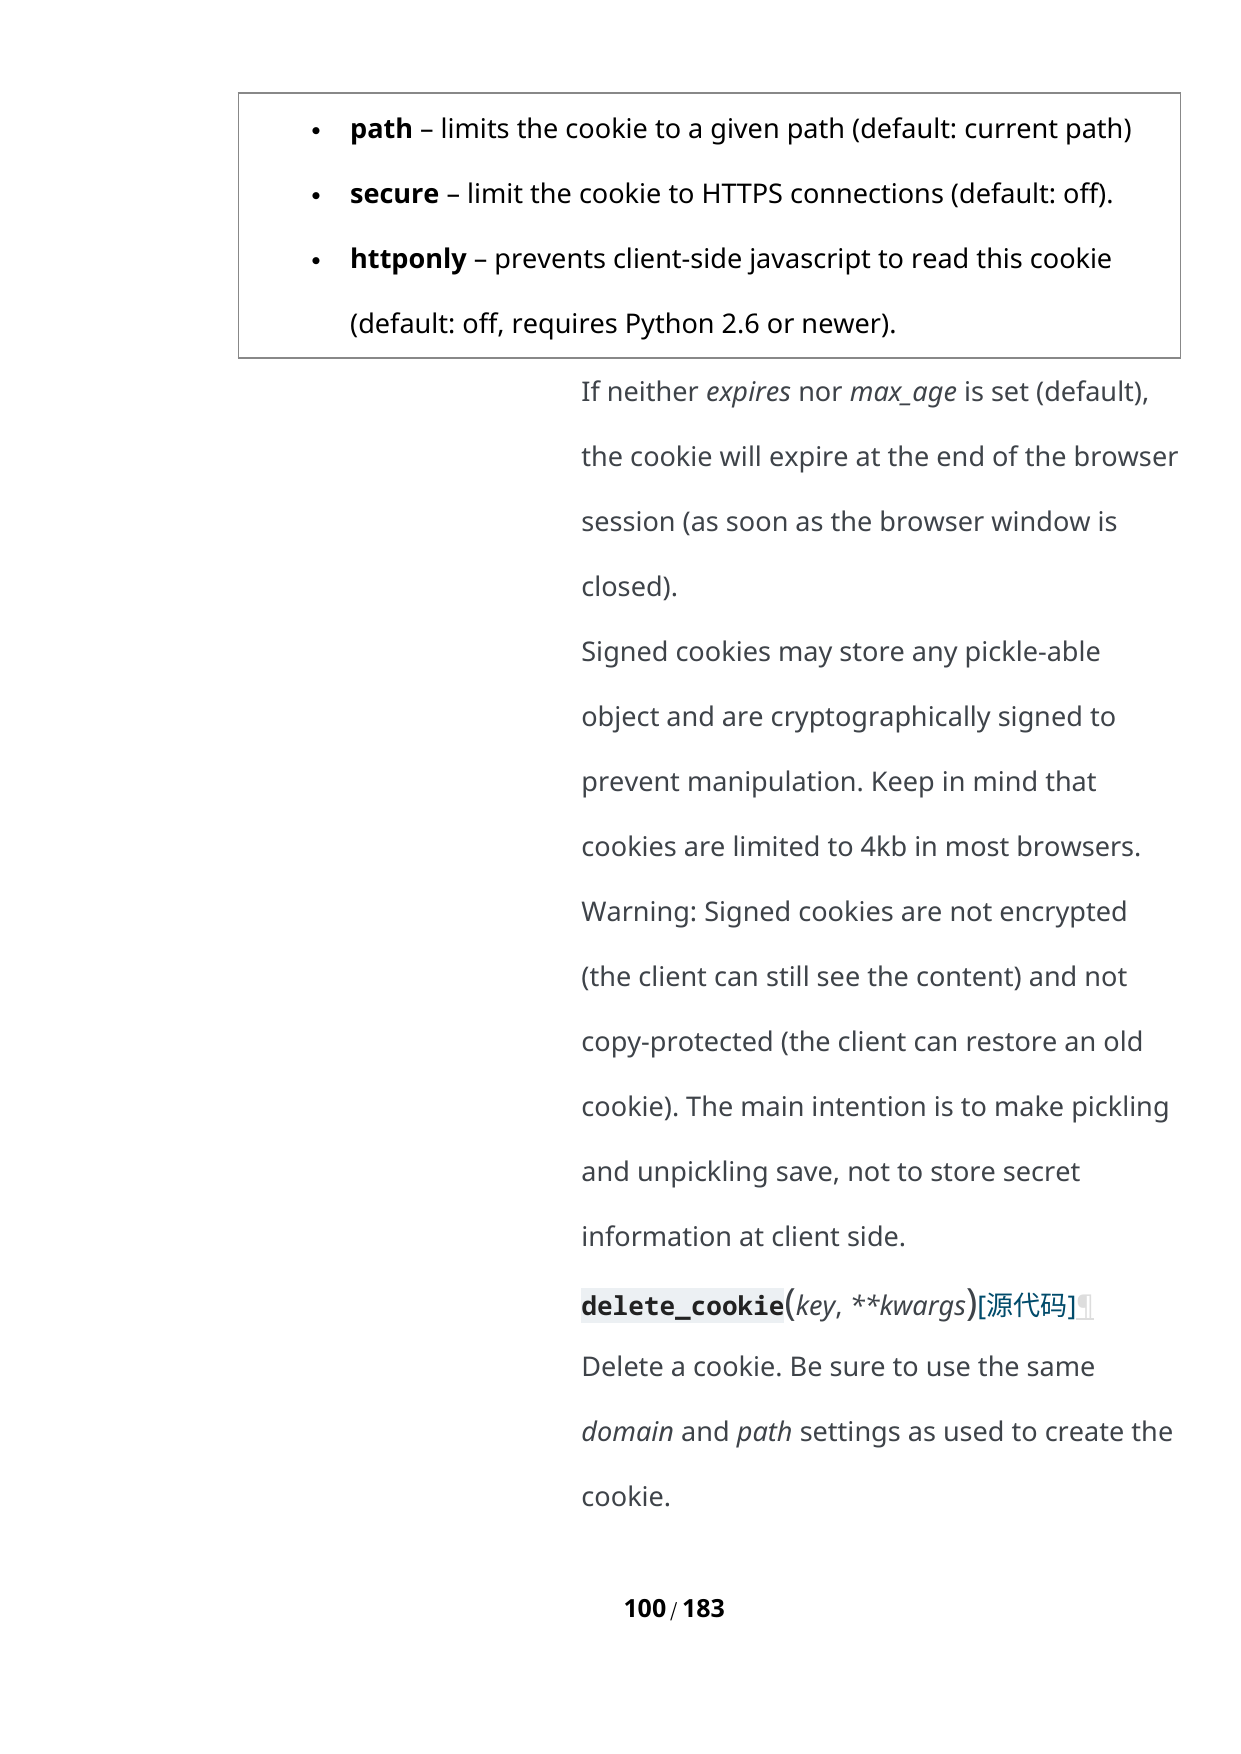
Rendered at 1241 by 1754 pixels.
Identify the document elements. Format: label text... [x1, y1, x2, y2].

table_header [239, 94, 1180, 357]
text delete_cookie(key, **kwargs)[源代码]¶ [581, 1268, 1181, 1333]
text Delete a cookie. Be sure to use the same domain and path settings as used to create the cookie. [581, 1333, 1181, 1528]
text Warning: Signed cookies are not encrypted (the client can still see the content) and not copy-protected (the client can restore an old cookie). The main intention is to make pickling and unpickling save, not to store secret information at client side. [581, 878, 1181, 1268]
text If neither expires nor max_age is set (default), the cookie will expire at the end of the browser session (as soon as the browser window is closed). [581, 359, 1181, 618]
text Signed cookies may store any pickle-able object and are cryptographically signed to prevent manipulation. Keep in mind that cookies are limited to 4kb in most browsers. [581, 618, 1181, 878]
